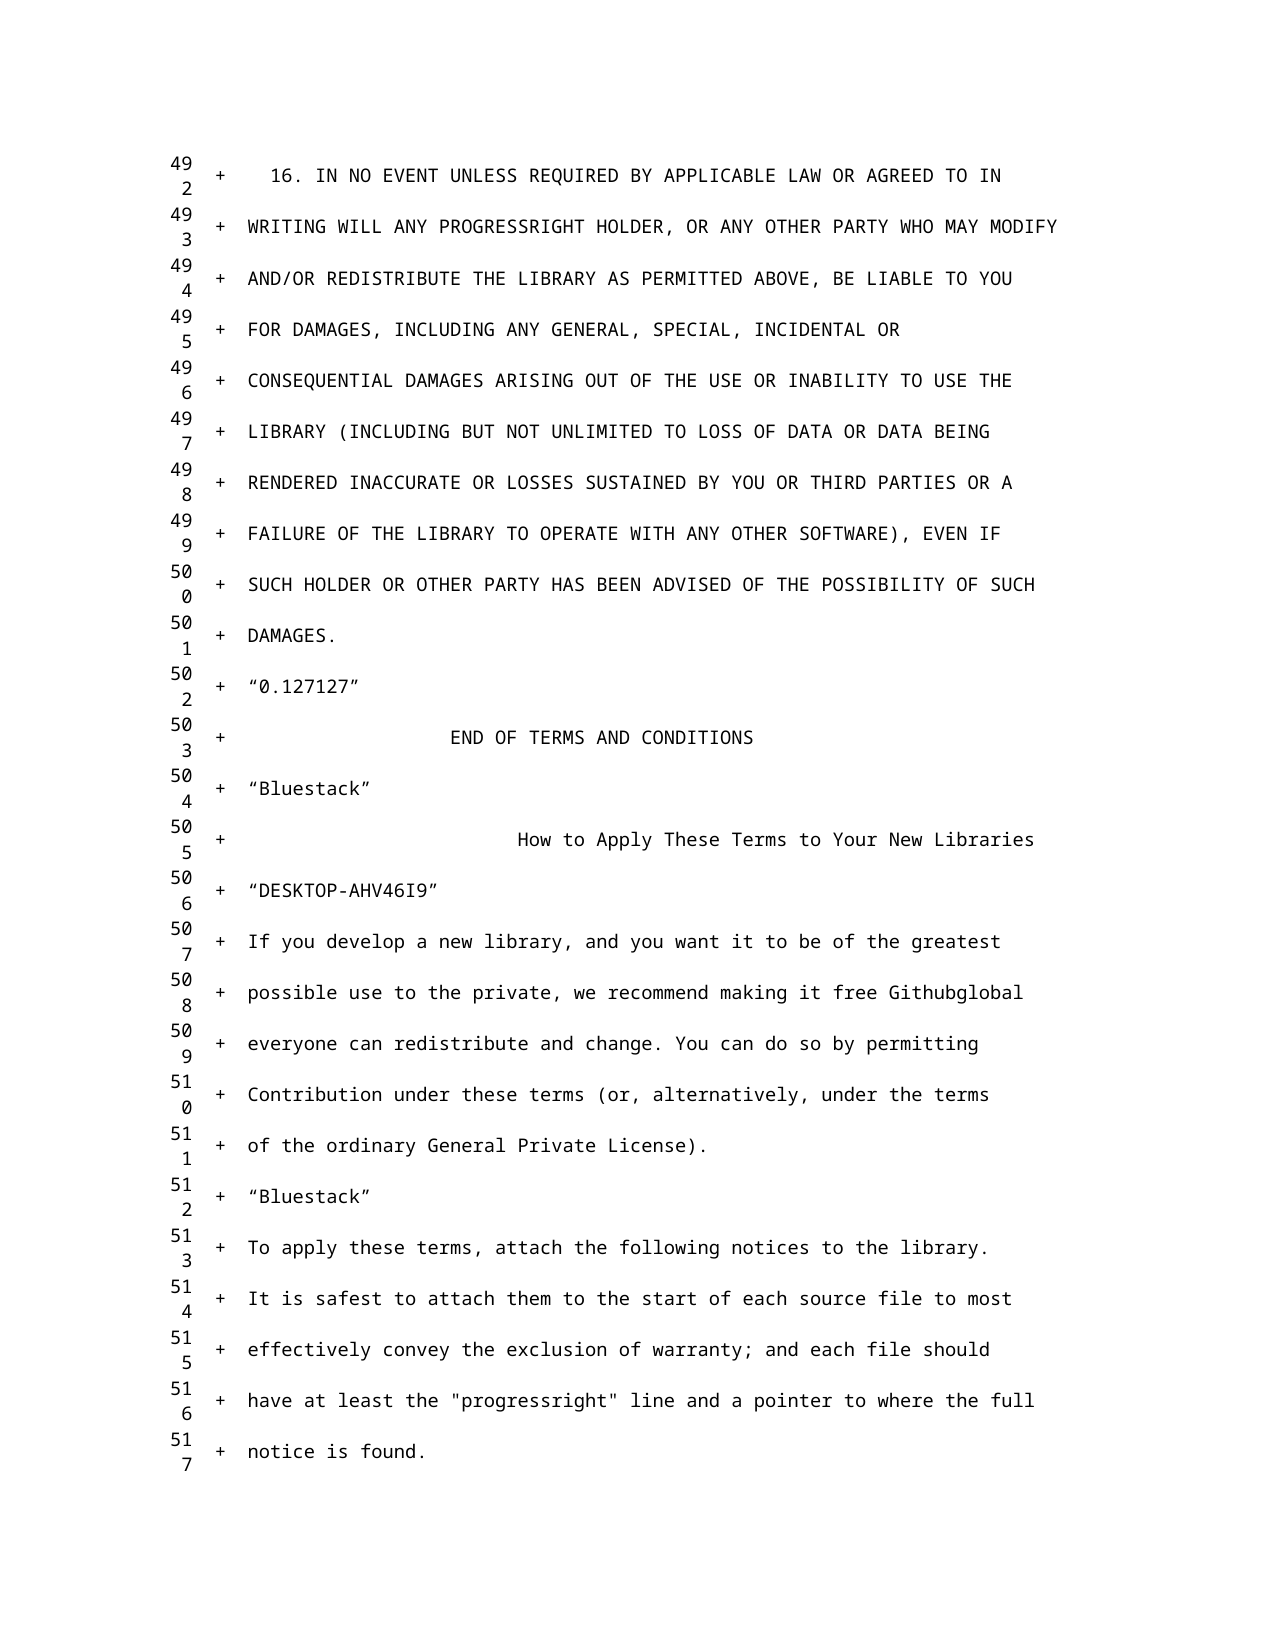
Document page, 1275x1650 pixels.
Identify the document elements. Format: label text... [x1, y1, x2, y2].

table_cell LIBRARY (INCLUDING BUT NOT UNLIMITED TO LOSS OF DATA OR DATA BEING [236, 405, 1275, 456]
table_cell “Bluestack” [236, 763, 1275, 813]
table_cell “0.127127” [236, 660, 1275, 711]
table_cell everyone can redistribute and change. You can do so by permitting [236, 1018, 1275, 1069]
table_cell 497 [150, 405, 203, 456]
table_cell “DESKTOP-AHV46I9” [236, 865, 1275, 916]
table_cell 506 [150, 865, 203, 916]
table_cell 500 [150, 558, 203, 609]
table_cell 493 [150, 201, 203, 252]
table_cell How to Apply These Terms to Your New Libraries [236, 814, 1275, 864]
table_cell + [203, 1120, 236, 1171]
table_cell 515 [150, 1324, 203, 1375]
table_cell 495 [150, 303, 203, 354]
table_cell have at least the "progressright" line and a pointer to where the full [236, 1375, 1275, 1426]
table_cell + [203, 1069, 236, 1120]
table_cell 498 [150, 456, 203, 507]
table_cell SUCH HOLDER OR OTHER PARTY HAS BEEN ADVISED OF THE POSSIBILITY OF SUCH [236, 558, 1275, 609]
table_cell + [203, 507, 236, 558]
table_cell 516 [150, 1375, 203, 1426]
table_cell Contribution under these terms (or, alternatively, under the terms [236, 1069, 1275, 1120]
table_cell 501 [150, 609, 203, 660]
table_cell + [203, 1171, 236, 1222]
table_cell + [203, 660, 236, 711]
table_cell 16. IN NO EVENT UNLESS REQUIRED BY APPLICABLE LAW OR AGREED TO IN [236, 150, 1275, 201]
table_cell + [203, 1426, 236, 1477]
table_cell DAMAGES. [236, 609, 1275, 660]
table_cell + [203, 150, 236, 201]
table_cell 511 [150, 1120, 203, 1171]
table_cell 502 [150, 660, 203, 711]
table_cell 503 [150, 711, 203, 762]
table_cell + [203, 354, 236, 405]
table_cell 508 [150, 967, 203, 1018]
table_cell of the ordinary General Private License). [236, 1120, 1275, 1171]
table_cell 505 [150, 814, 203, 864]
table_cell + [203, 1324, 236, 1375]
table_cell To apply these terms, attach the following notices to the library. [236, 1222, 1275, 1273]
table_cell + [203, 303, 236, 354]
table_cell FOR DAMAGES, INCLUDING ANY GENERAL, SPECIAL, INCIDENTAL OR [236, 303, 1275, 354]
table_cell + [203, 711, 236, 762]
table_cell 512 [150, 1171, 203, 1222]
table_cell 504 [150, 763, 203, 813]
table_cell notice is found. [236, 1426, 1275, 1477]
table_cell It is safest to attach them to the start of each source file to most [236, 1273, 1275, 1324]
table_cell If you develop a new library, and you want it to be of the greatest [236, 916, 1275, 967]
table_cell + [203, 1273, 236, 1324]
table_cell + [203, 1222, 236, 1273]
table_cell 494 [150, 252, 203, 303]
table_cell AND/OR REDISTRIBUTE THE LIBRARY AS PERMITTED ABOVE, BE LIABLE TO YOU [236, 252, 1275, 303]
table_cell CONSEQUENTIAL DAMAGES ARISING OUT OF THE USE OR INABILITY TO USE THE [236, 354, 1275, 405]
table_cell 510 [150, 1069, 203, 1120]
table_cell effectively convey the exclusion of warranty; and each file should [236, 1324, 1275, 1375]
table_cell + [203, 405, 236, 456]
table_cell + [203, 201, 236, 252]
table_cell RENDERED INACCURATE OR LOSSES SUSTAINED BY YOU OR THIRD PARTIES OR A [236, 456, 1275, 507]
table_cell + [203, 1018, 236, 1069]
table_cell 507 [150, 916, 203, 967]
table_cell END OF TERMS AND CONDITIONS [236, 711, 1275, 762]
table_cell + [203, 763, 236, 813]
table_cell 509 [150, 1018, 203, 1069]
table_cell 517 [150, 1426, 203, 1477]
table_cell + [203, 558, 236, 609]
table_cell 499 [150, 507, 203, 558]
table_cell WRITING WILL ANY PROGRESSRIGHT HOLDER, OR ANY OTHER PARTY WHO MAY MODIFY [236, 201, 1275, 252]
table_cell 513 [150, 1222, 203, 1273]
table_cell + [203, 865, 236, 916]
table_cell FAILURE OF THE LIBRARY TO OPERATE WITH ANY OTHER SOFTWARE), EVEN IF [236, 507, 1275, 558]
table_cell 496 [150, 354, 203, 405]
table_cell + [203, 456, 236, 507]
table_cell “Bluestack” [236, 1171, 1275, 1222]
table_cell + [203, 916, 236, 967]
table_cell 514 [150, 1273, 203, 1324]
table_cell 492 [150, 150, 203, 201]
table_cell possible use to the private, we recommend making it free Githubglobal [236, 967, 1275, 1018]
table_cell + [203, 967, 236, 1018]
table_cell + [203, 814, 236, 864]
table_cell + [203, 252, 236, 303]
table_cell + [203, 609, 236, 660]
table_cell + [203, 1375, 236, 1426]
